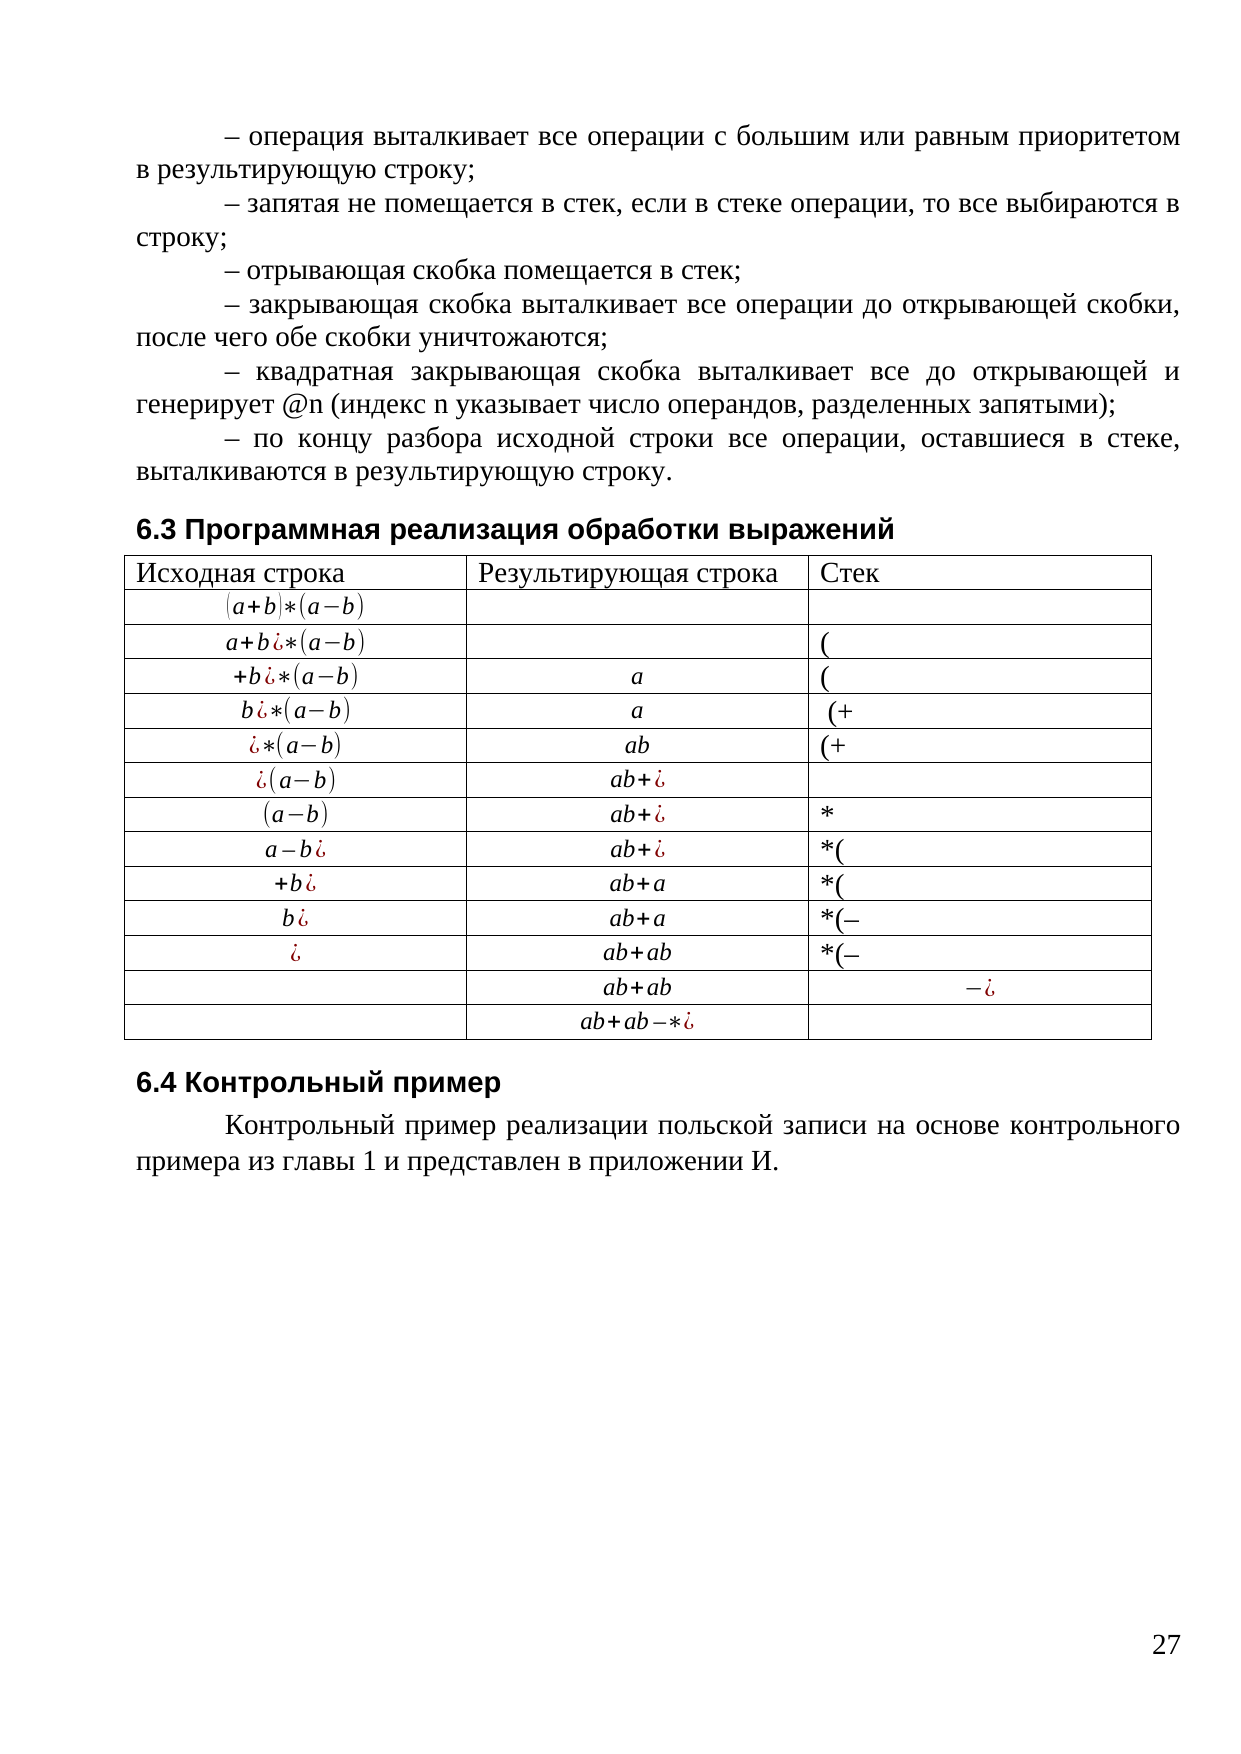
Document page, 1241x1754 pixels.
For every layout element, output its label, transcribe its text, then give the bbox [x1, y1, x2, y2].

table_cell [125, 1005, 466, 1039]
list – отрывающая скобка помещается в стек; [136, 252, 1181, 286]
table_cell [125, 901, 466, 935]
table_cell *( [809, 832, 1151, 866]
table_cell [467, 901, 808, 935]
table_cell [809, 590, 1151, 624]
table_cell [467, 763, 808, 797]
subtitle 6.4 Контрольный пример [136, 1065, 1181, 1098]
table_cell [125, 763, 466, 797]
table_cell ( [809, 659, 1151, 693]
table_cell [809, 763, 1151, 797]
table_cell [467, 729, 808, 762]
table_cell [125, 590, 466, 624]
text Контрольный пример реализации польской записи на основе контрольного примера из главы 1 и представлен в приложении И. [136, 1107, 1181, 1177]
table_cell [125, 625, 466, 658]
table_cell [467, 867, 808, 900]
table_cell [467, 936, 808, 969]
table_cell [467, 590, 808, 624]
table_cell [467, 832, 808, 866]
table_header Стек [809, 556, 1151, 589]
table_cell * [809, 798, 1151, 831]
table_cell [467, 1005, 808, 1039]
table_cell *(– [809, 901, 1151, 935]
table_cell [467, 798, 808, 831]
table_cell (+ [809, 694, 1151, 727]
table_cell *( [809, 867, 1151, 900]
table_cell [467, 694, 808, 727]
table_cell *(– [809, 936, 1151, 969]
table_cell [125, 729, 466, 762]
list – по концу разбора исходной строки все операции, оставшиеся в стеке, выталкиваются в результирующую строку. [136, 420, 1181, 487]
table_cell [125, 659, 466, 693]
table_cell [125, 798, 466, 831]
table_cell [125, 936, 466, 969]
table_cell [125, 867, 466, 900]
list – запятая не помещается в стек, если в стеке операции, то все выбираются в строку; [136, 185, 1181, 252]
subtitle 6.3 Программная реализация обработки выражений [136, 512, 1181, 546]
table_cell [467, 625, 808, 658]
table_cell [125, 832, 466, 866]
table_cell [809, 1005, 1151, 1039]
table_header Результирующая строка [467, 556, 808, 589]
table_cell [125, 694, 466, 727]
table_cell [809, 971, 1151, 1004]
table_header Исходная строка [125, 556, 466, 589]
table_cell [125, 971, 466, 1004]
table_cell [467, 971, 808, 1004]
table_cell (+ [809, 729, 1151, 762]
table_cell [467, 659, 808, 693]
list – закрывающая скобка выталкивает все операции до открывающей скобки, после чего обе скобки уничтожаются; [136, 286, 1181, 353]
list – квадратная закрывающая скобка выталкивает все до открывающей и генерирует @n (индекс n указывает число операндов, разделенных запятыми); [136, 353, 1181, 420]
table_cell ( [809, 625, 1151, 658]
list – операция выталкивает все операции с большим или равным приоритетом в результирующую строку; [136, 118, 1181, 185]
